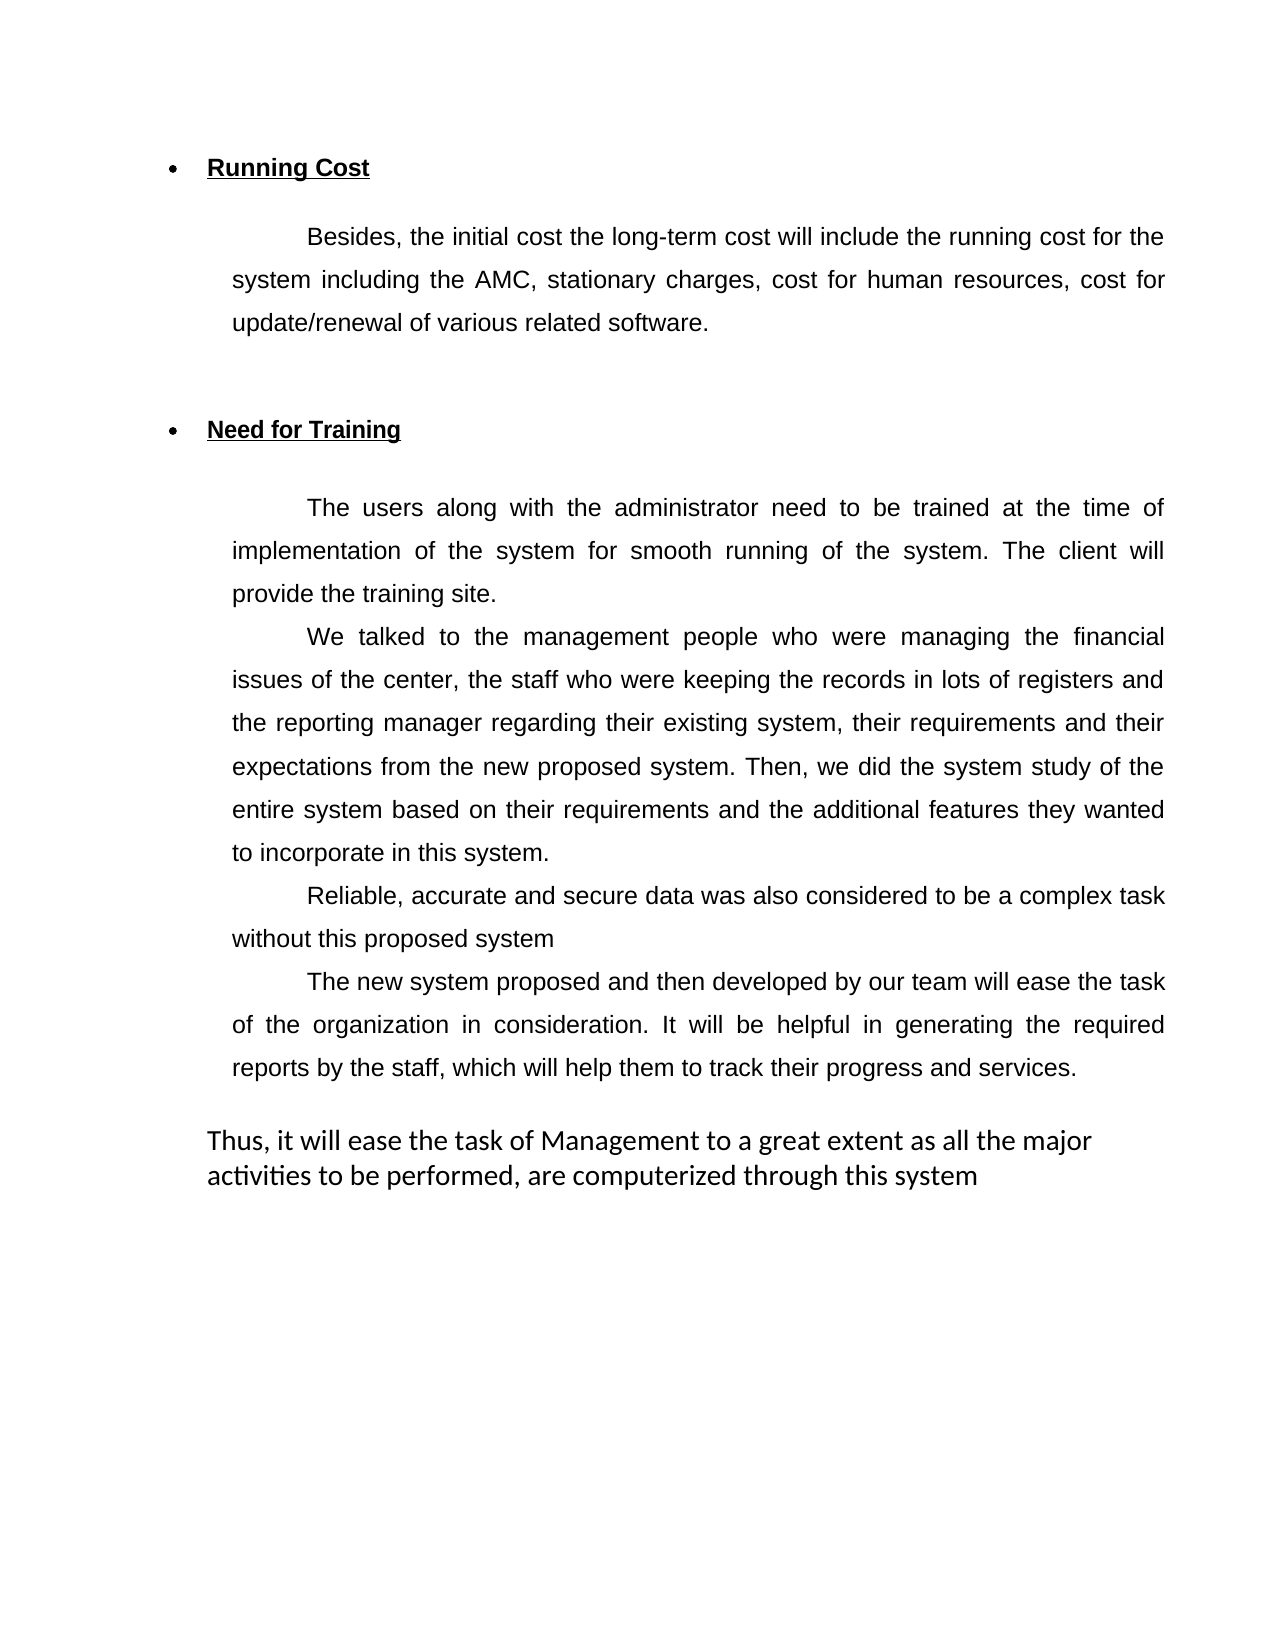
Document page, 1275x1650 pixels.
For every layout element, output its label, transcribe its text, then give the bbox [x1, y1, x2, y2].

text The users along with the administrator need to be trained at the time of implementation of the system for smooth running of the system. The client will provide the training site. [232, 493, 1166, 608]
text Reliable, accurate and secure data was also considered to be a complex task without this proposed system [232, 881, 1167, 953]
subtitle Running Cost [169, 153, 1193, 181]
subtitle Need for Training [169, 415, 1193, 443]
text Besides, the initial cost the long-term cost will include the running cost for the system including the AMC, stationary charges, cost for human resources, cost for update/renewal of various related software. [232, 222, 1166, 337]
text Thus, it will ease the task of Management to a great extent as all the major activities to be performed, are computerized through this system [207, 1122, 1193, 1193]
text We talked to the management people who were managing the financial issues of the center, the staff who were keeping the records in lots of registers and the reporting manager regarding their existing system, their requirements and their expectations from the new proposed system. Then, we did the system study of the entire system based on their requirements and the additional features they wanted to incorporate in this system. [232, 622, 1166, 866]
text The new system proposed and then developed by our team will ease the task of the organization in consideration. It will be helpful in generating the required reports by the staff, which will help them to track their progress and services. [232, 967, 1167, 1082]
